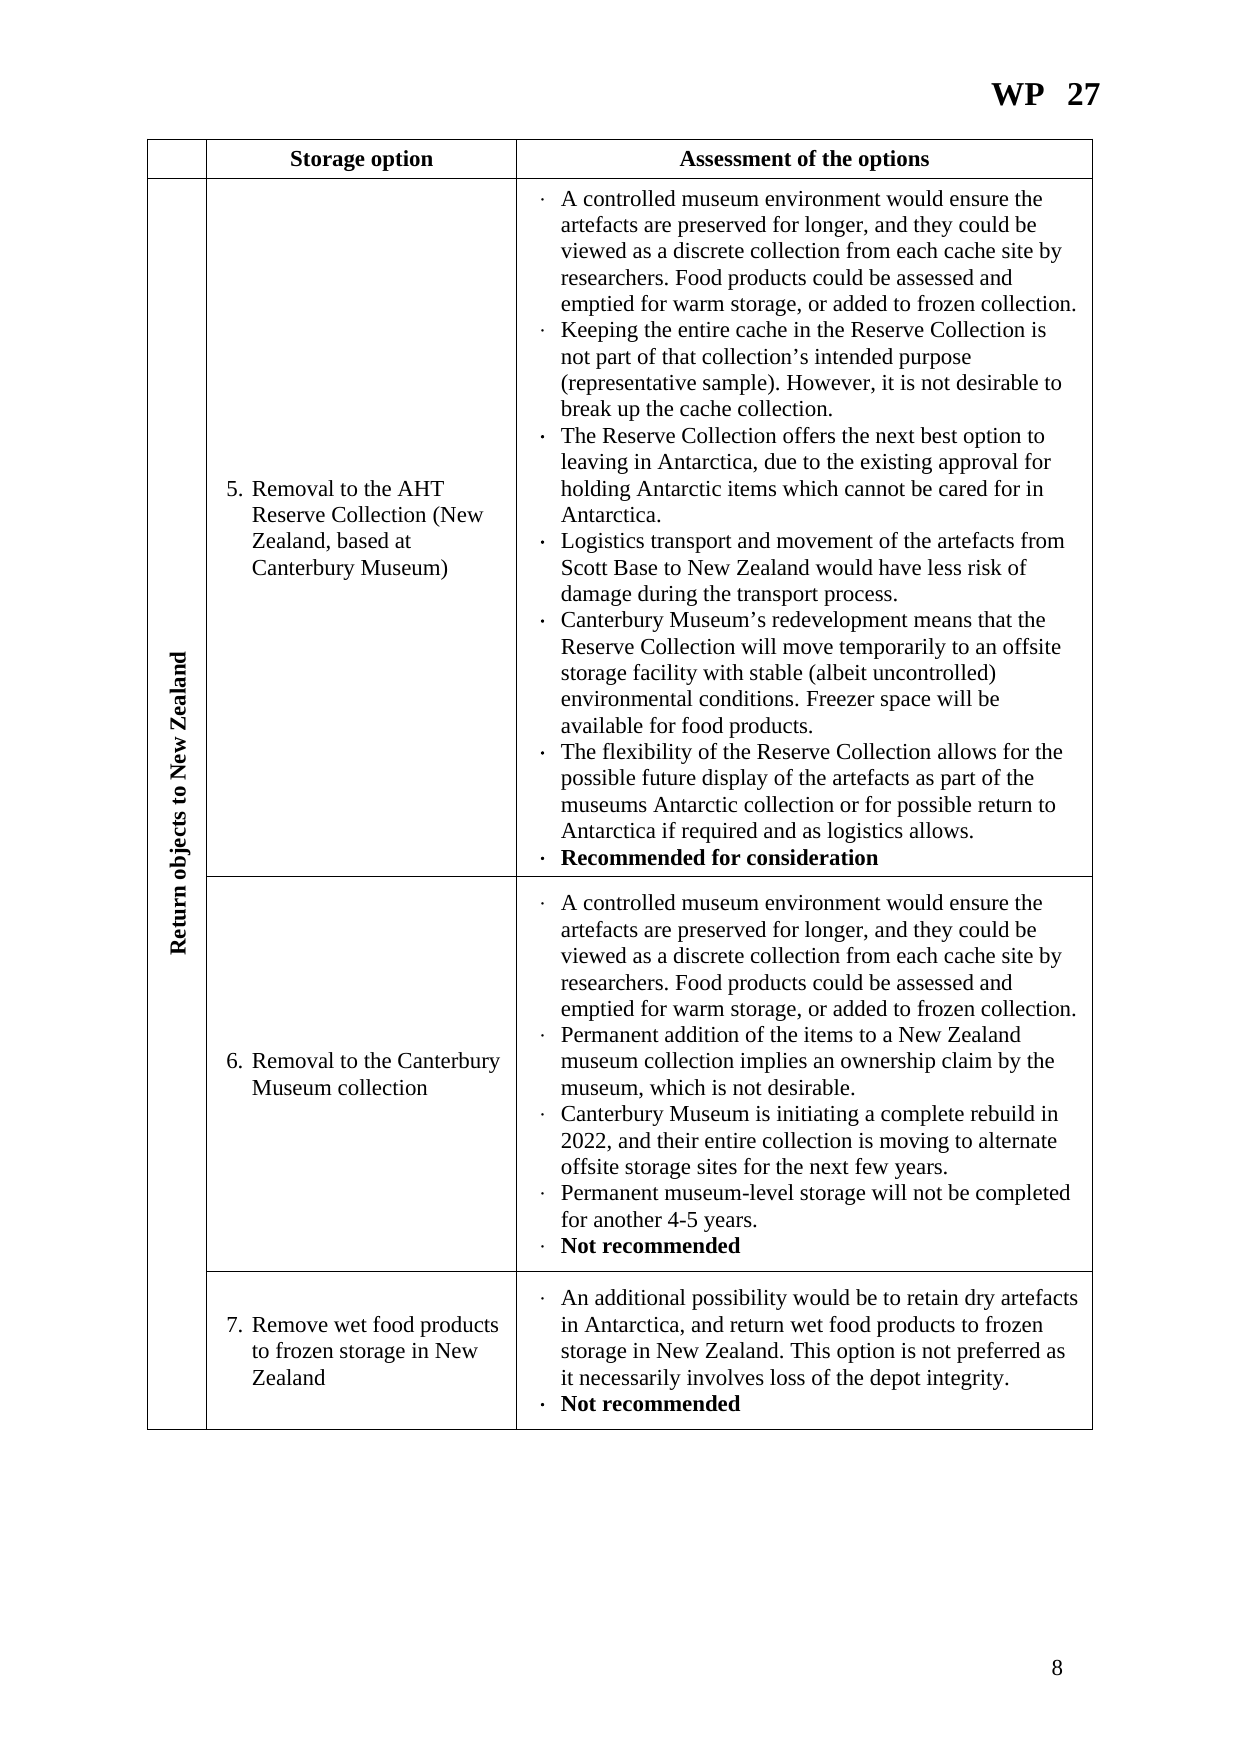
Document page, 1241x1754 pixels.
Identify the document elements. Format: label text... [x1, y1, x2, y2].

table_header Assessment of the options [517, 140, 1092, 177]
table_cell An additional possibility would be to retain dry artefacts in Antarctica, and return wet food products to frozen storage in New Zealand. This option is not preferred as it necessarily involves loss of the depot integrity. Not recommended [517, 1272, 1092, 1429]
table_cell Removal to the Canterbury Museum collection [207, 877, 516, 1271]
table_header Storage option [207, 140, 516, 177]
table_cell Removal to the AHT Reserve Collection (New Zealand, based at Canterbury Museum) [207, 179, 516, 876]
table_cell A controlled museum environment would ensure the artefacts are preserved for longer, and they could be viewed as a discrete collection from each cache site by researchers. Food products could be assessed and emptied for warm storage, or added to frozen collection. Keeping the entire cache in the Reserve Collection is not part of that collection’s intended purpose (representative sample). However, it is not desirable to break up the cache collection. The Reserve Collection offers the next best option to leaving in Antarctica, due to the existing approval for holding Antarctic items which cannot be cared for in Antarctica. Logistics transport and movement of the artefacts from Scott Base to New Zealand would have less risk of damage during the transport process. Canterbury Museum’s redevelopment means that the Reserve Collection will move temporarily to an offsite storage facility with stable (albeit uncontrolled) environmental conditions. Freezer space will be available for food products. The flexibility of the Reserve Collection allows for the possible future display of the artefacts as part of the museums Antarctic collection or for possible return to Antarctica if required and as logistics allows. Recommended for consideration [517, 179, 1092, 876]
table_cell Remove wet food products to frozen storage in New Zealand [207, 1272, 516, 1429]
table_cell Return objects to New Zealand [148, 179, 206, 1429]
table_cell A controlled museum environment would ensure the artefacts are preserved for longer, and they could be viewed as a discrete collection from each cache site by researchers. Food products could be assessed and emptied for warm storage, or added to frozen collection. Permanent addition of the items to a New Zealand museum collection implies an ownership claim by the museum, which is not desirable. Canterbury Museum is initiating a complete rebuild in 2022, and their entire collection is moving to alternate offsite storage sites for the next few years. Permanent museum-level storage will not be completed for another 4-5 years. Not recommended [517, 877, 1092, 1271]
table_header [148, 140, 206, 177]
